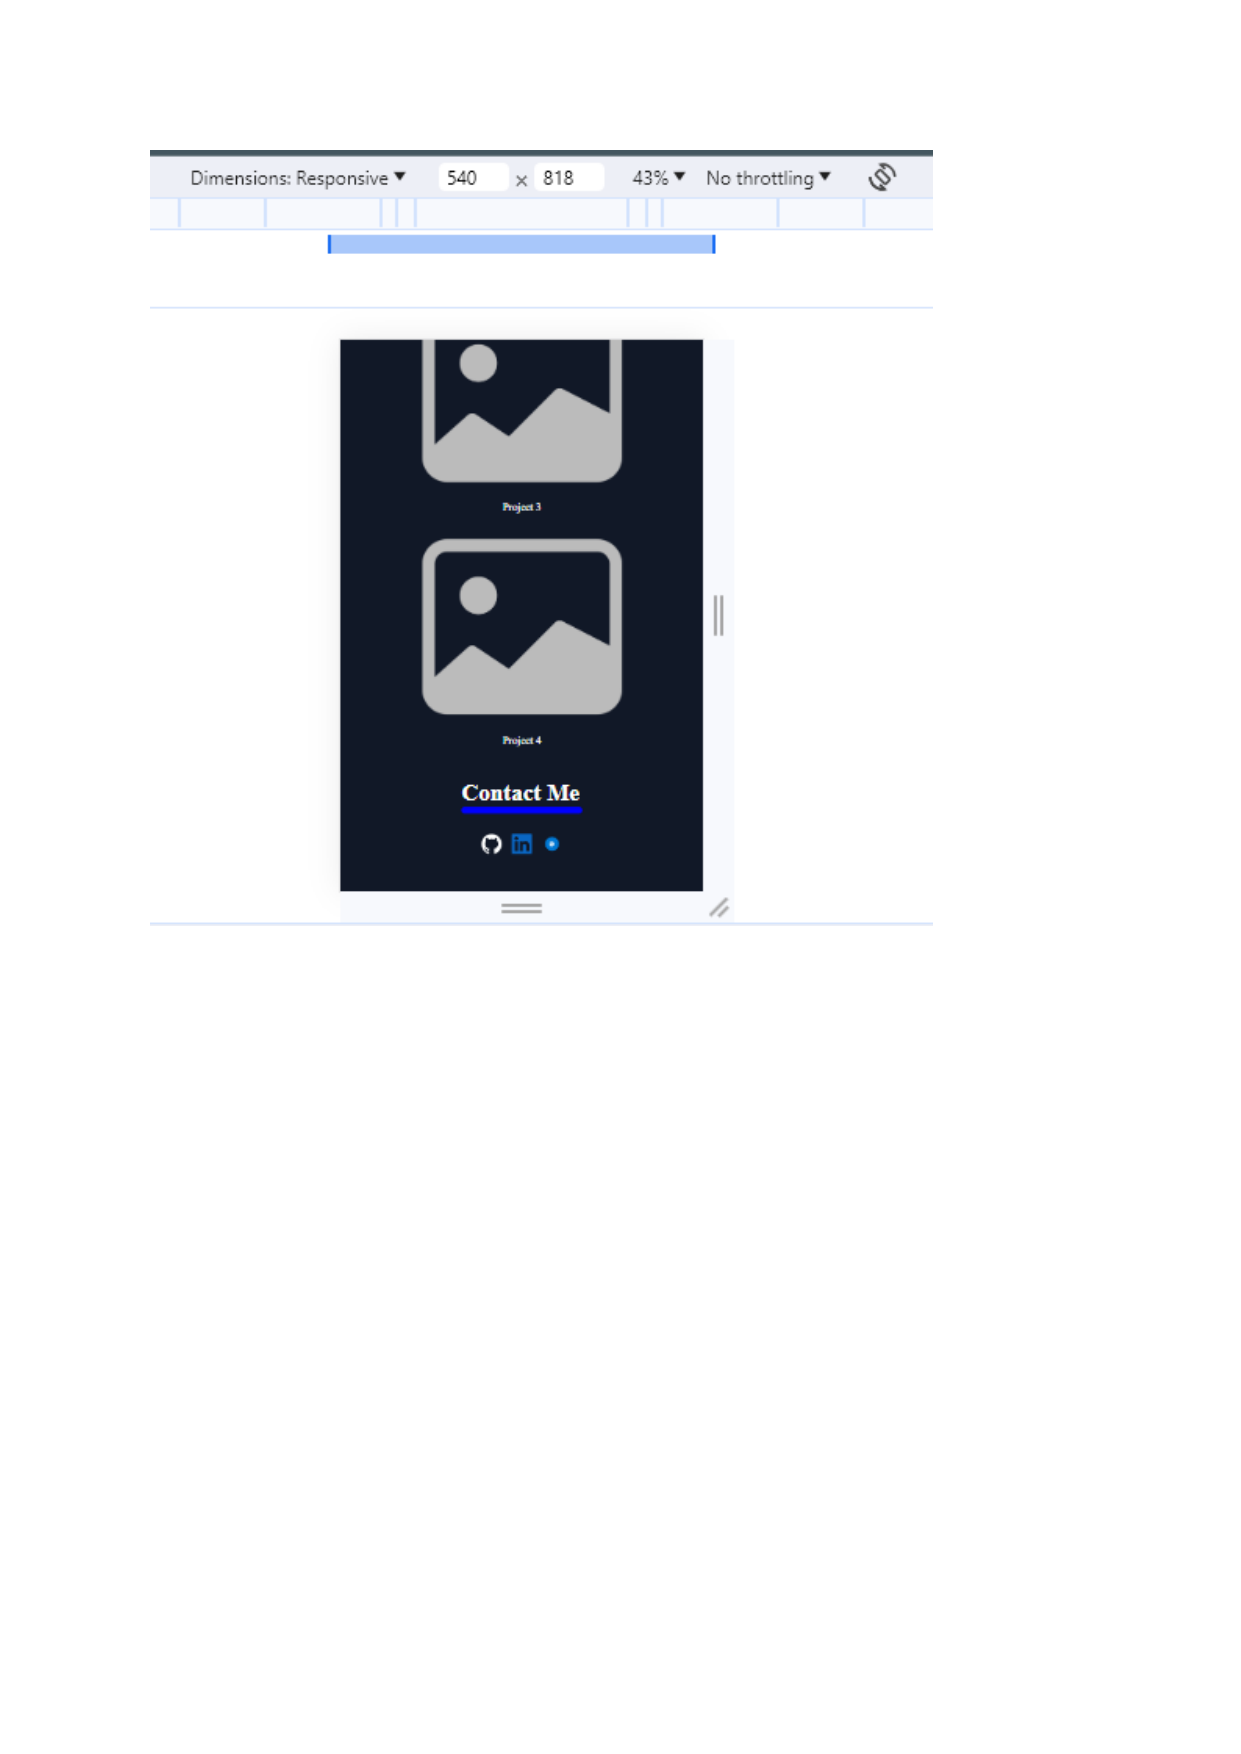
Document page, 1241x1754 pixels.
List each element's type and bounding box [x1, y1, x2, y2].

picture [150, 150, 933, 926]
